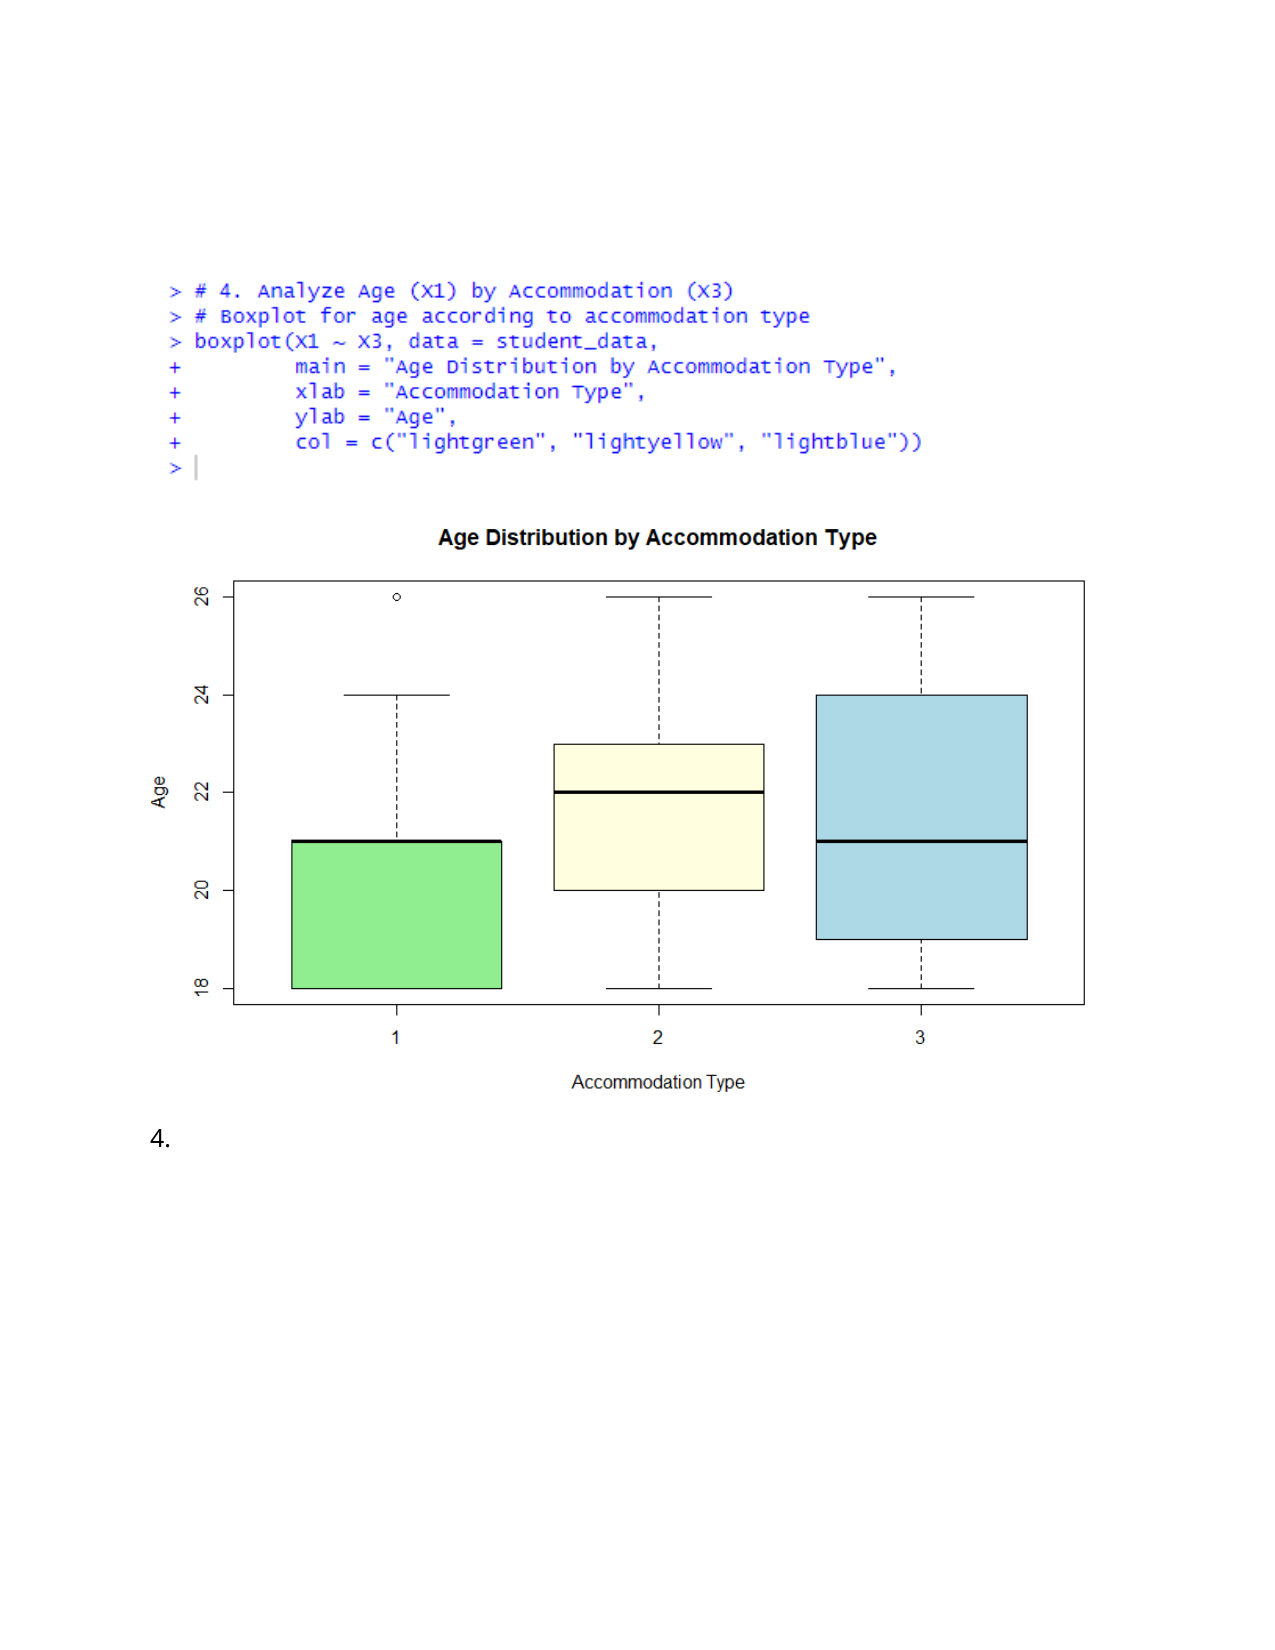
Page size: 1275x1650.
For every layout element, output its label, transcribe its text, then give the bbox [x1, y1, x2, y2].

picture [165, 279, 1100, 493]
picture [150, 512, 1118, 1100]
